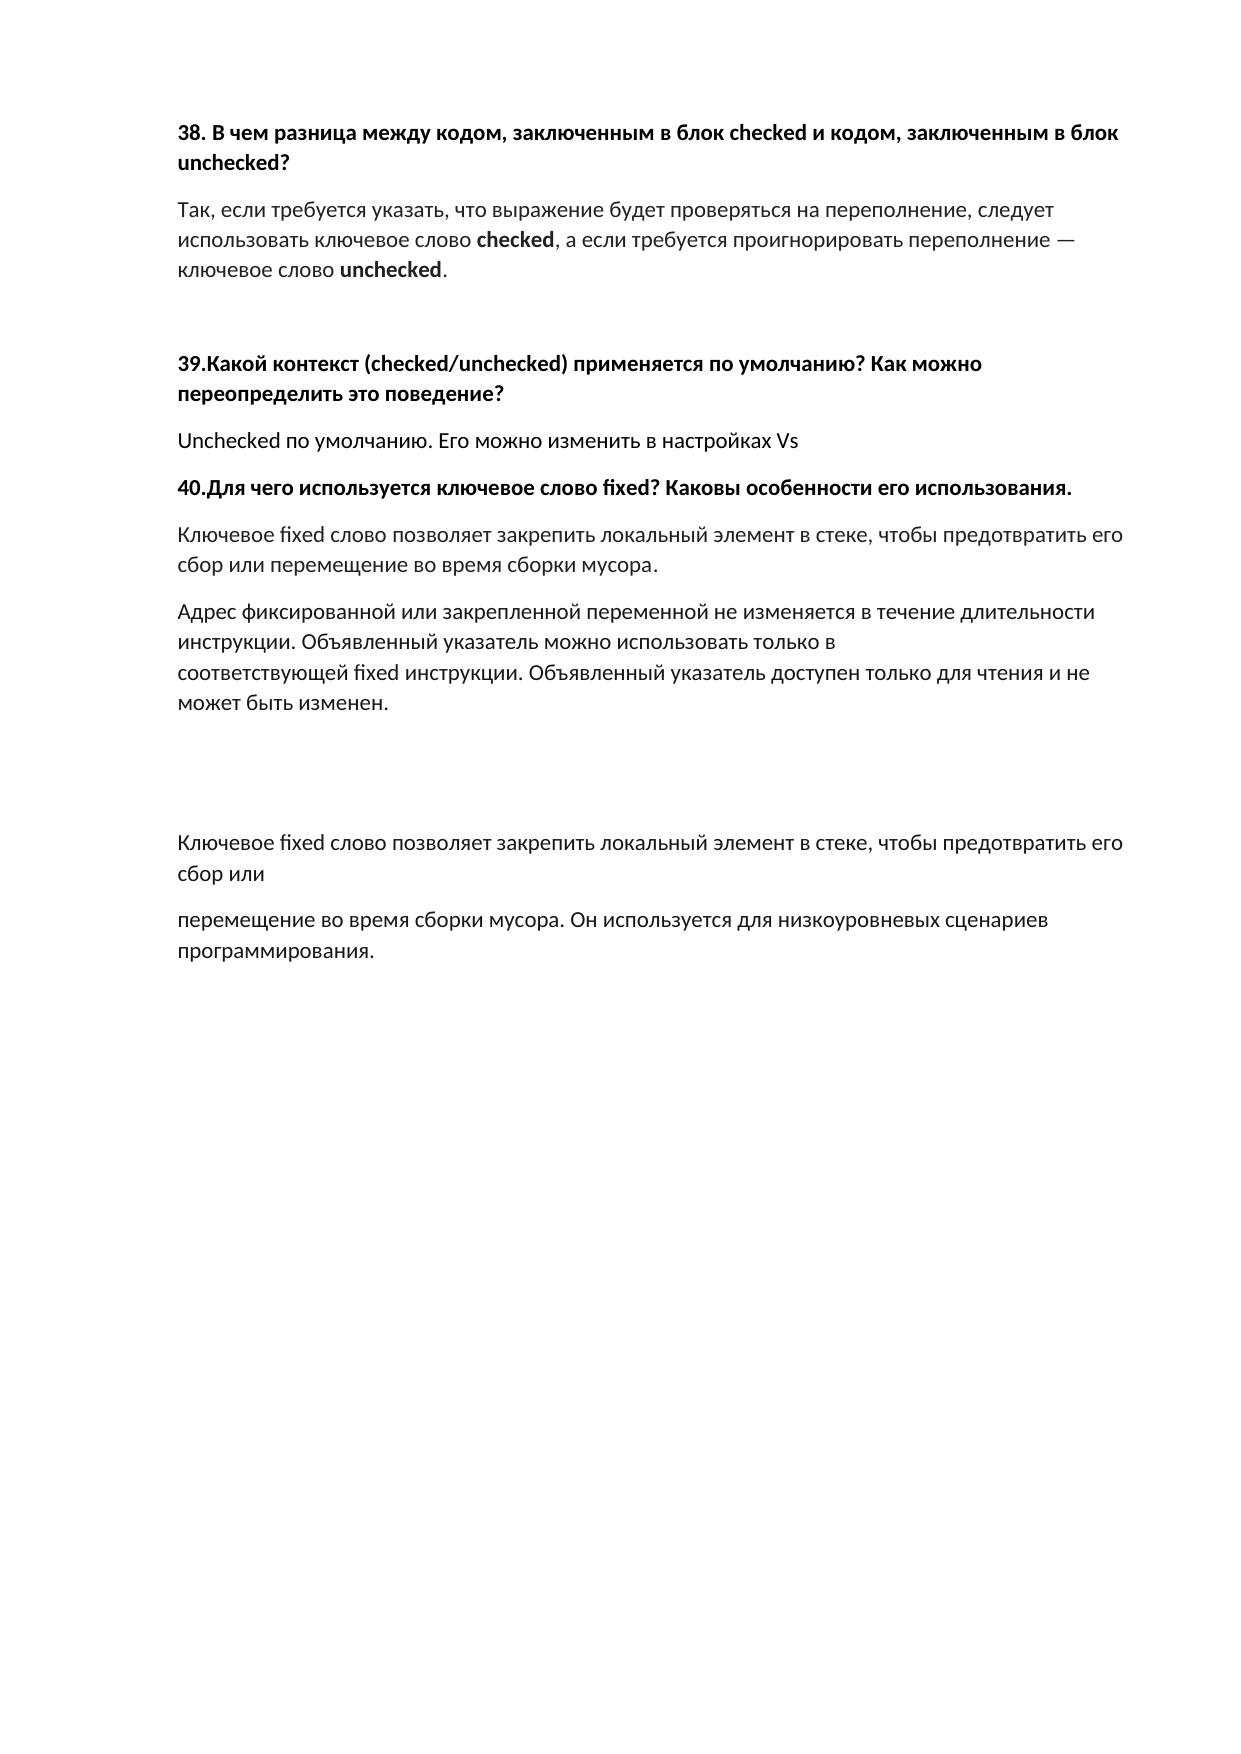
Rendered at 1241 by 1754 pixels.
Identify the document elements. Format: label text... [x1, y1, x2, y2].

text 38. В чем разница между кодом, заключенным в блок checked и кодом, заключенным в блок unchecked? [177, 118, 1152, 176]
text Unchecked по умолчанию. Его можно изменить в настройках Vs [177, 426, 1152, 454]
text Адрес фиксированной или закрепленной переменной не изменяется в течение длительности инструкции. Объявленный указатель можно использовать только в соответствующей fixed инструкции. Объявленный указатель доступен только для чтения и не может быть изменен. [177, 597, 1152, 716]
text 39.Какой контекст (checked/unchecked) применяется по умолчанию? Как можно переопределить это поведение? [177, 349, 1152, 408]
text перемещение во время сборки мусора. Он используется для низкоуровневых сценариев программирования. [177, 906, 1152, 964]
text 40.Для чего используется ключевое слово fixed? Каковы особенности его использования. [177, 473, 1152, 501]
text Ключевое fixed слово позволяет закрепить локальный элемент в стеке, чтобы предотвратить его сбор или [177, 828, 1152, 887]
text Ключевое fixed слово позволяет закрепить локальный элемент в стеке, чтобы предотвратить его сбор или перемещение во время сборки мусора. [177, 520, 1152, 578]
text Так, если требуется указать, что выражение будет проверяться на переполнение, следует использовать ключевое слово checked, а если требуется проигнорировать переполнение — ключевое слово unchecked. [177, 195, 1152, 284]
